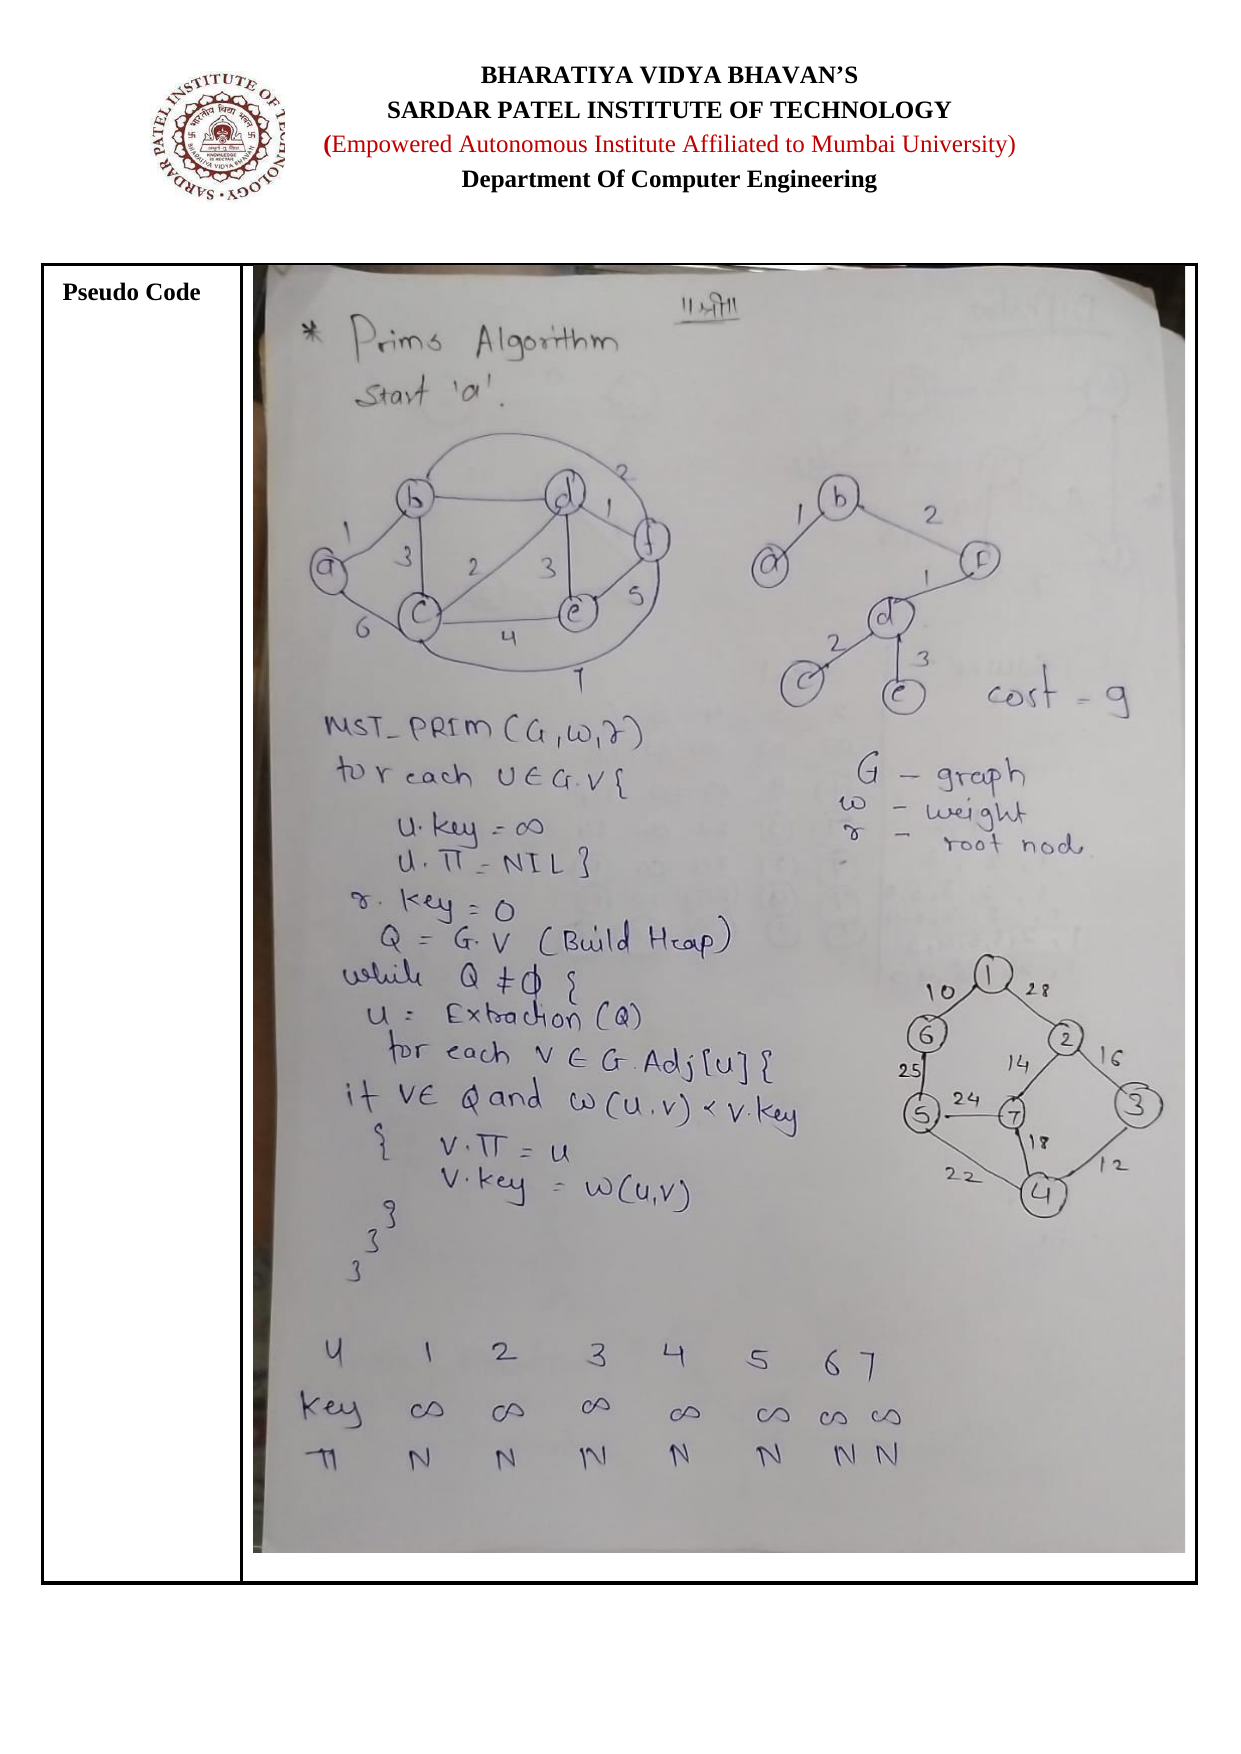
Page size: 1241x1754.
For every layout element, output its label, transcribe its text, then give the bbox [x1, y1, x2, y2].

table_cell [243, 266, 1195, 1581]
picture [253, 265, 1186, 1553]
table_cell Pseudo Code [44, 266, 240, 1581]
picture [150, 71, 285, 204]
